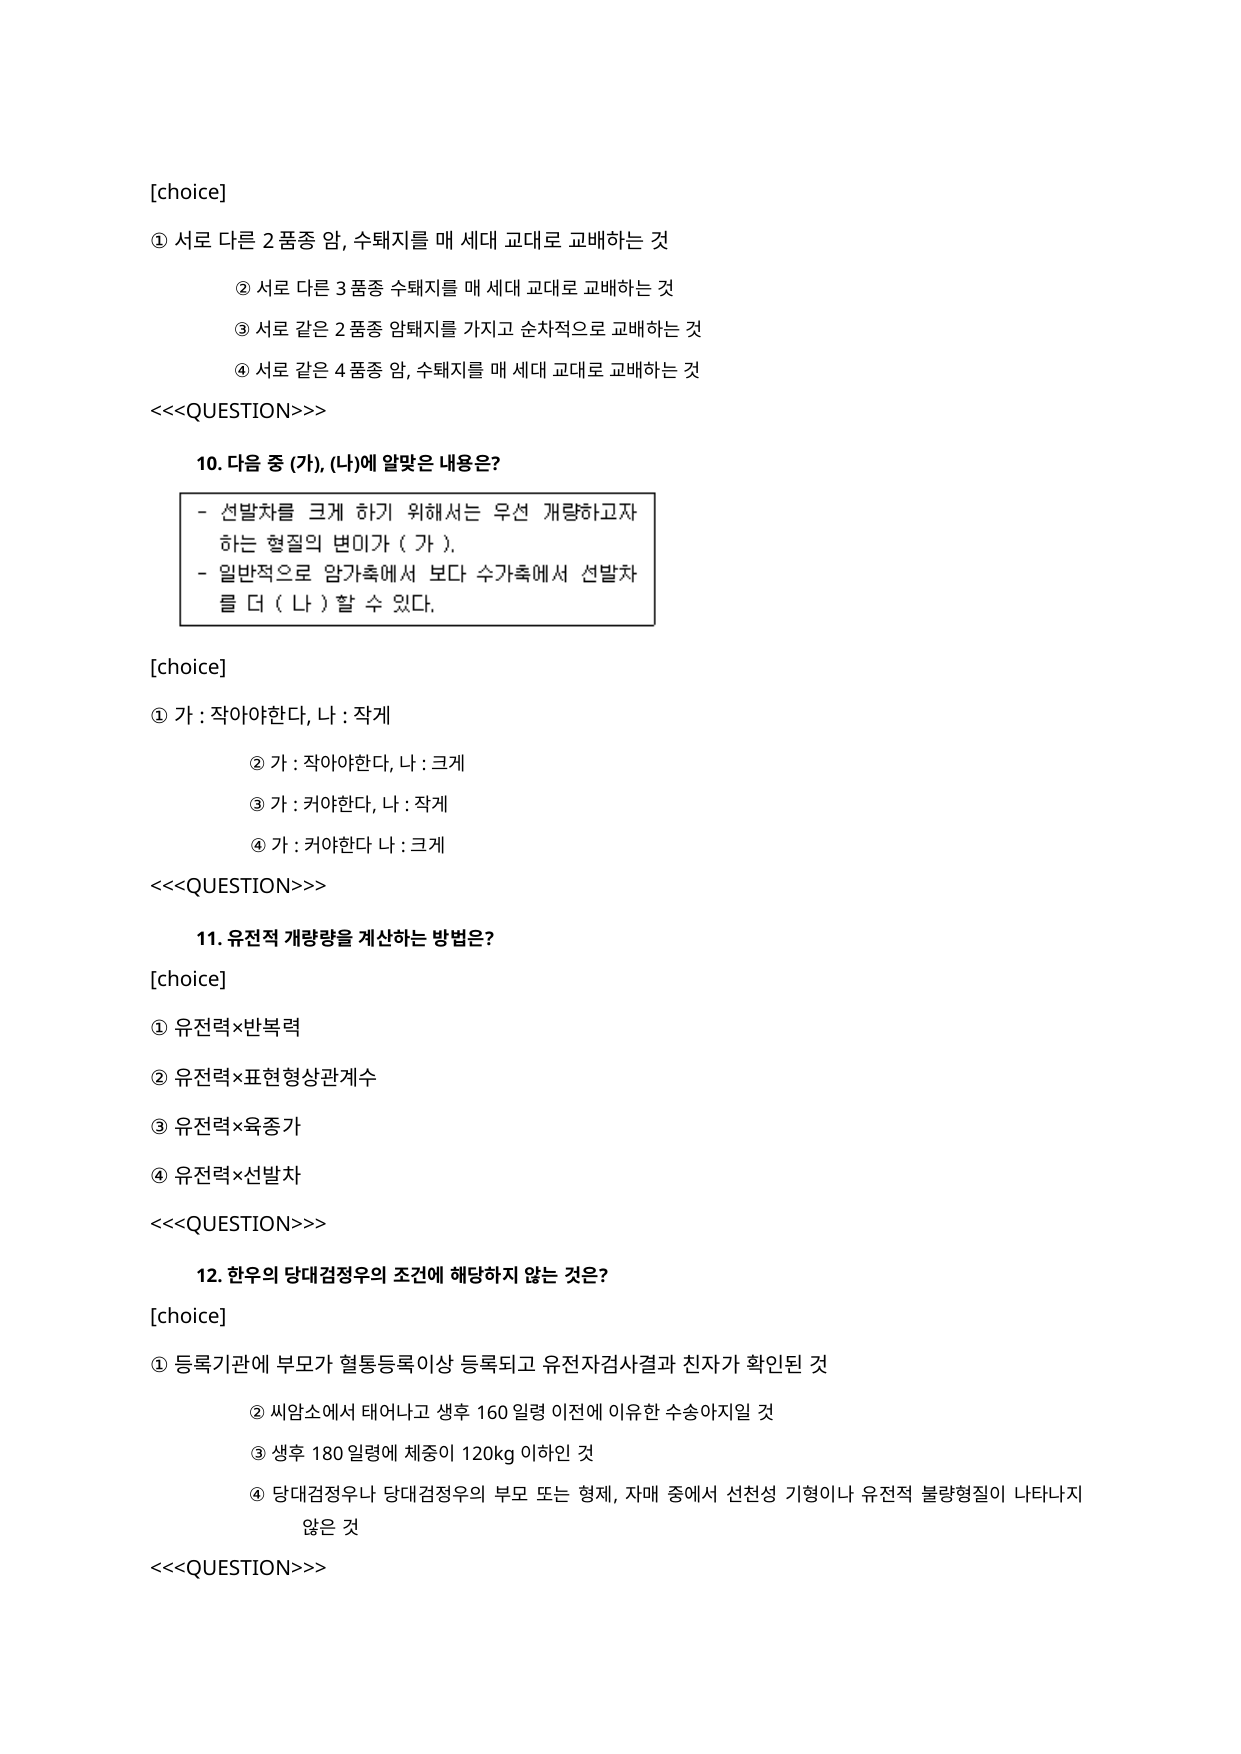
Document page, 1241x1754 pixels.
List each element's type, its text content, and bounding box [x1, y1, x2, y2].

text ④ 유전력×선발차 [150, 1159, 1090, 1190]
text 11. 유전적 개량량을 계산하는 방법은? [196, 923, 1084, 950]
text ④ 가 : 커야한다 나 : 크게 [230, 831, 1084, 858]
text ④ 서로 같은 4품종 암, 수퇘지를 매 세대 교대로 교배하는 것 [219, 356, 1084, 383]
text ③ 생후 180일령에 체중이 120kg 이하인 것 [230, 1439, 1084, 1466]
text 12. 한우의 당대검정우의 조건에 해당하지 않는 것은? [196, 1260, 1084, 1287]
text ① 유전력×반복력 [150, 1011, 1090, 1042]
text [choice] [150, 177, 1090, 206]
text [choice] [150, 964, 1090, 992]
text <<<QUESTION>>> [150, 1553, 1090, 1582]
text ① 등록기관에 부모가 혈통등록이상 등록되고 유전자검사결과 친자가 확인된 것 [150, 1348, 1090, 1379]
text ② 유전력×표현형상관계수 [150, 1061, 1090, 1091]
text ③ 유전력×육종가 [150, 1110, 1090, 1140]
text 10. 다음 중 (가), (나)에 알맞은 내용은? [196, 448, 1084, 475]
text [choice] [150, 1301, 1090, 1330]
text ③ 가 : 커야한다, 나 : 작게 [229, 790, 1084, 817]
text ① 서로 다른 2품종 암, 수퇘지를 매 세대 교대로 교배하는 것 [150, 224, 1090, 255]
text <<<QUESTION>>> [150, 872, 1090, 900]
text ② 서로 다른 3품종 수퇘지를 매 세대 교대로 교배하는 것 [220, 274, 1084, 301]
picture [175, 489, 659, 633]
text ③ 서로 같은 2품종 암퇘지를 가지고 순차적으로 교배하는 것 [219, 315, 1084, 342]
text ② 씨암소에서 태어나고 생후 160일령 이전에 이유한 수송아지일 것 [229, 1398, 1084, 1425]
text ④ 당대검정우나 당대검정우의 부모 또는 형제, 자매 중에서 선천성 기형이나 유전적 불량형질이 나타나지 않은 것 [229, 1480, 1084, 1539]
text ② 가 : 작아야한다, 나 : 크게 [229, 749, 1084, 776]
text [choice] [150, 652, 1090, 681]
text ① 가 : 작아야한다, 나 : 작게 [150, 699, 1090, 730]
text <<<QUESTION>>> [150, 1209, 1090, 1237]
text <<<QUESTION>>> [150, 397, 1090, 425]
